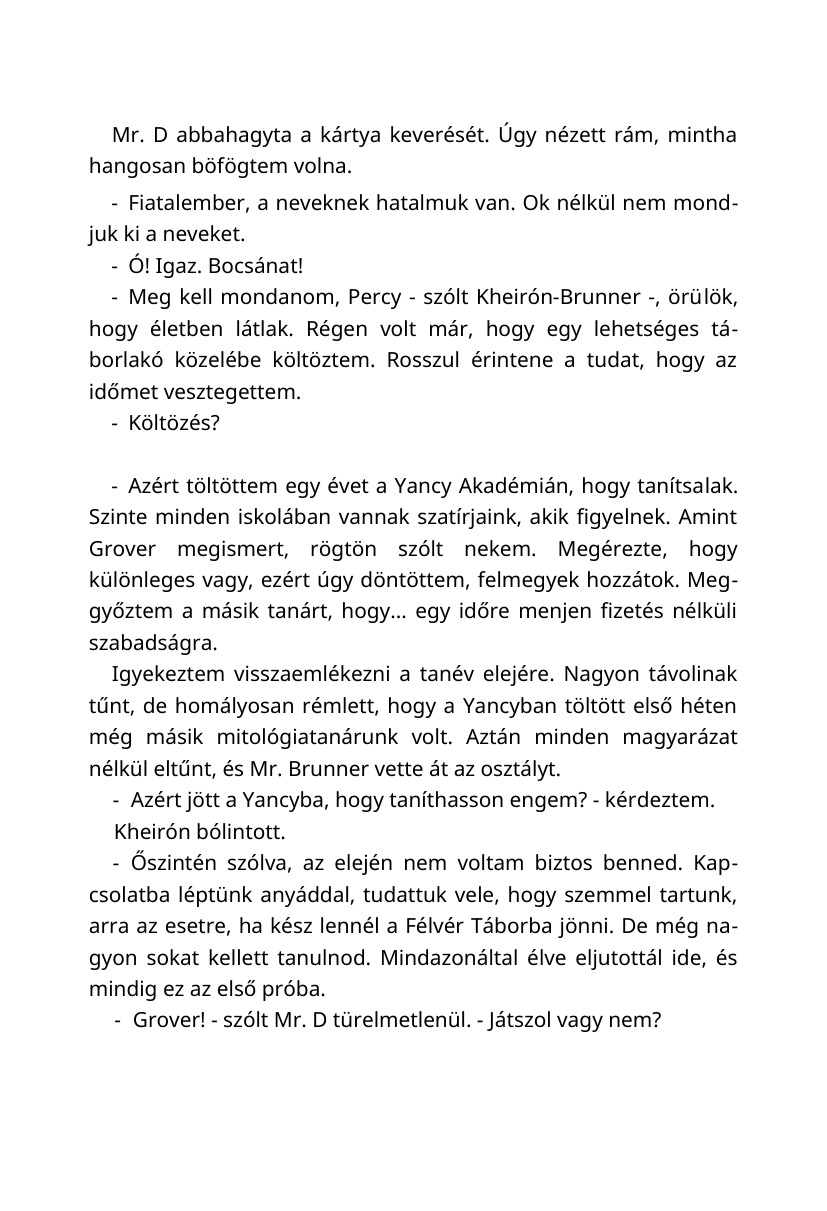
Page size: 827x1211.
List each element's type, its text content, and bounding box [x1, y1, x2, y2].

list Költözés? [111, 405, 738, 437]
list Meg kell mondanom, Percy - szólt Kheirón-Brunner -, örülök, hogy életben látlak. Régen volt már, hogy egy lehetséges táborlakó közelébe költöztem. Rosszul érintene a tudat, hogy az időmet vesztegettem. [89, 279, 738, 405]
text Mr. D abbahagyta a kártya keverését. Úgy nézett rám, mintha hangosan böfögtem volna. [89, 118, 738, 180]
list Fiatalember, a neveknek hatalmuk van. Ok nélkül nem mondjuk ki a neveket. [89, 185, 738, 248]
list Azért töltöttem egy évet a Yancy Akadémián, hogy tanítsalak. Szinte minden iskolában vannak szatírjaink, akik figyelnek. Amint Grover megismert, rögtön szólt nekem. Megérezte, hogy különleges vagy, ezért úgy döntöttem, felmegyek hozzátok. Meggyőztem a másik tanárt, hogy... egy időre menjen fizetés nélküli szabadságra. [89, 468, 738, 657]
text - Azért jött a Yancyba, hogy taníthasson engem? - kérdeztem. [89, 782, 738, 814]
text - Grover! - szólt Mr. D türelmetlenül. - Játszol vagy nem? [114, 1003, 738, 1034]
list Ó! Igaz. Bocsánat! [111, 248, 738, 279]
text Kheirón bólintott. [114, 814, 738, 845]
text Igyekeztem visszaemlékezni a tanév elejére. Nagyon távolinak tűnt, de homályosan rémlett, hogy a Yancyban töltött első héten még másik mitológiatanárunk volt. Aztán minden magyarázat nélkül eltűnt, és Mr. Brunner vette át az osztályt. [89, 657, 738, 782]
text - Őszintén szólva, az elején nem voltam biztos benned. Kapcsolatba léptünk anyáddal, tudattuk vele, hogy szemmel tartunk, arra az esetre, ha kész lennél a Félvér Táborba jönni. De még nagyon sokat kellett tanulnod. Mindazonáltal élve eljutottál ide, és mindig ez az első próba. [89, 845, 738, 1003]
